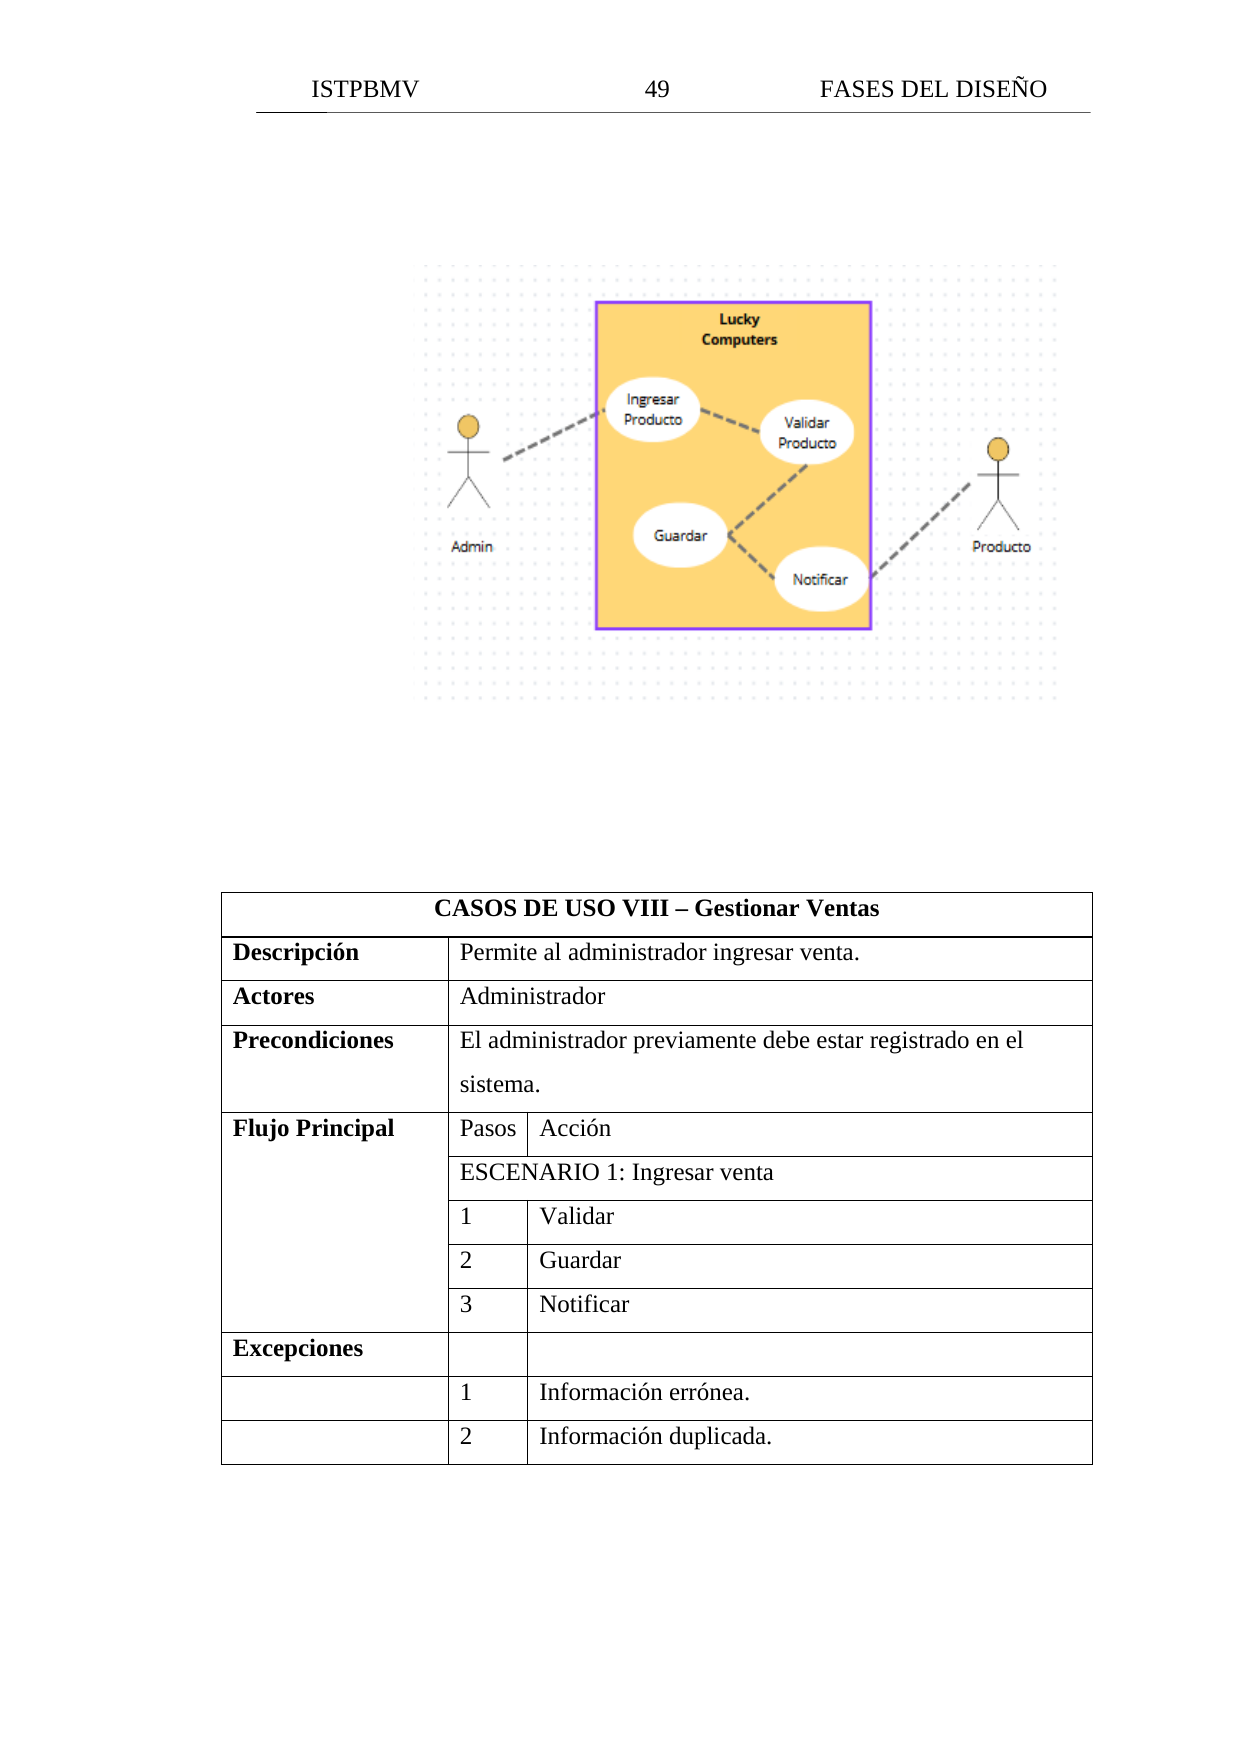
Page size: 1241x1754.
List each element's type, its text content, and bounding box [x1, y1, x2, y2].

table_cell 1 [449, 1377, 527, 1420]
table_cell [222, 1377, 448, 1420]
table_cell Validar [528, 1201, 1092, 1244]
table_cell [528, 1333, 1092, 1376]
table_cell Acción [528, 1113, 1092, 1156]
table_cell [449, 1333, 527, 1376]
table_cell 3 [449, 1289, 527, 1332]
table_cell Información errónea. [528, 1377, 1092, 1420]
table_cell Precondiciones [222, 1026, 448, 1112]
table_cell Permite al administrador ingresar venta. [449, 938, 1092, 980]
table_cell Administrador [449, 981, 1092, 1024]
table_cell Guardar [528, 1245, 1092, 1288]
table_cell 2 [449, 1245, 527, 1288]
table_cell Notificar [528, 1289, 1092, 1332]
table_cell 1 [449, 1201, 527, 1244]
table_cell Actores [222, 981, 448, 1024]
table_cell 2 [449, 1421, 527, 1464]
table_cell ESCENARIO 1: Ingresar venta [449, 1157, 1092, 1200]
table_header CASOS DE USO VIII – Gestionar Ventas [222, 893, 1092, 936]
table_cell Pasos [449, 1113, 527, 1156]
table_cell [222, 1421, 448, 1464]
table_cell Excepciones [222, 1333, 448, 1376]
table_cell Información duplicada. [528, 1421, 1092, 1464]
table_cell Flujo Principal [222, 1113, 448, 1332]
picture [413, 265, 1058, 706]
table_cell Descripción [222, 938, 448, 980]
table_cell El administrador previamente debe estar registrado en el sistema. [449, 1026, 1092, 1112]
